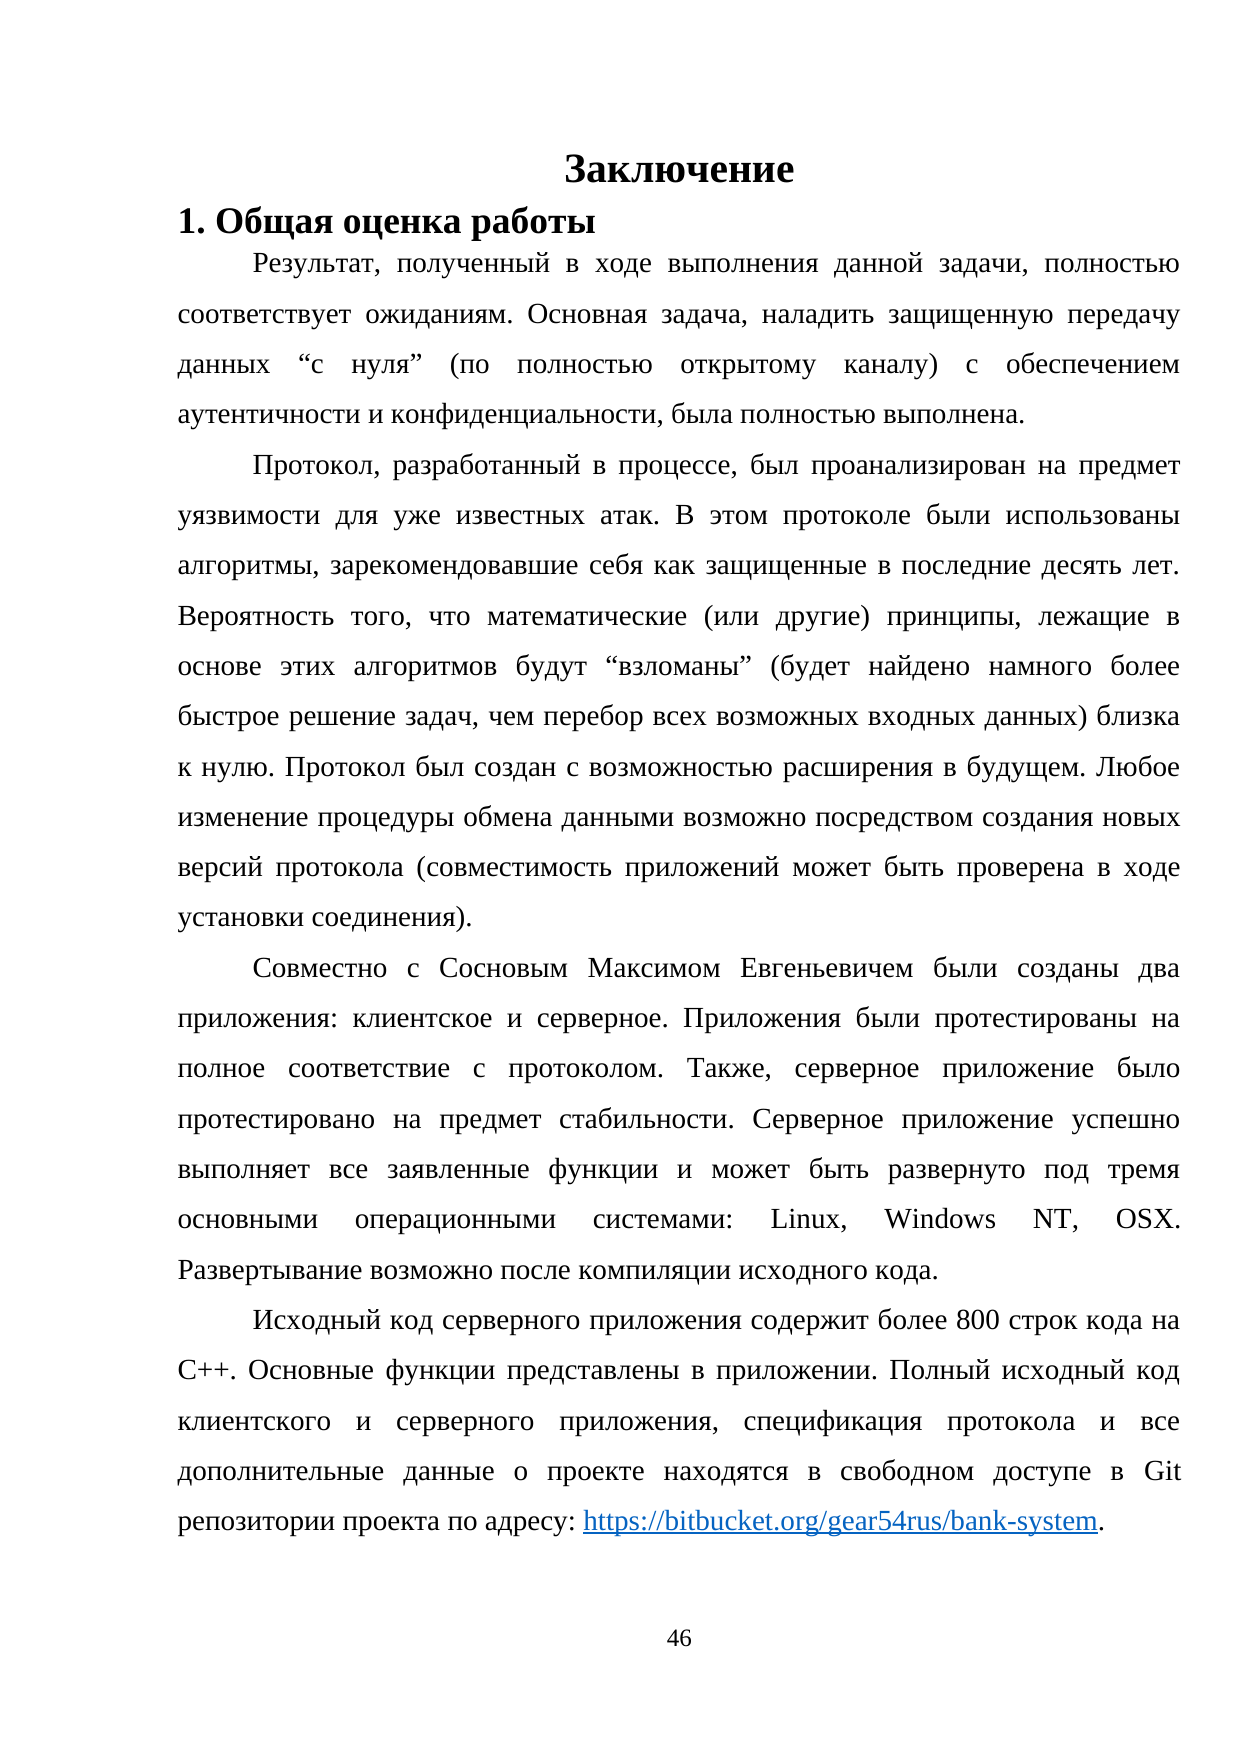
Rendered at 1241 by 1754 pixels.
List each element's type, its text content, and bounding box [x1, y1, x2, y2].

subtitle Заключение [177, 143, 1181, 191]
text Результат, полученный в ходе выполнения данной задачи, полностью соответствует ожиданиям. Основная задача, наладить защищенную передачу данных “с нуля” (по полностью открытому каналу) с обеспечением аутентичности и конфиденциальности, была полностью выполнена. [177, 246, 1181, 430]
text Исходный код серверного приложения содержит более 800 строк кода на C++. Основные функции представлены в приложении. Полный исходный код клиентского и серверного приложения, спецификация протокола и все дополнительные данные о проекте находятся в свободном доступе в Git репозитории проекта по адресу: https://bitbucket.org/gear54rus/bank-system. [177, 1302, 1181, 1537]
subtitle 1. Общая оценка работы [177, 199, 1181, 242]
text Протокол, разработанный в процессе, был проанализирован на предмет уязвимости для уже известных атак. В этом протоколе были использованы алгоритмы, зарекомендовавшие себя как защищенные в последние десять лет. Вероятность того, что математические (или другие) принципы, лежащие в основе этих алгоритмов будут “взломаны” (будет найдено намного более быстрое решение задач, чем перебор всех возможных входных данных) близка к нулю. Протокол был создан с возможностью расширения в будущем. Любое изменение процедуры обмена данными возможно посредством создания новых версий протокола (совместимость приложений может быть проверена в ходе установки соединения). [177, 447, 1181, 933]
text Совместно с Сосновым Максимом Евгеньевичем были созданы два приложения: клиентское и серверное. Приложения были протестированы на полное соответствие с протоколом. Также, серверное приложение было протестировано на предмет стабильности. Серверное приложение успешно выполняет все заявленные функции и может быть развернуто под тремя основными операционными системами: Linux, Windows NT, OSX. Развертывание возможно после компиляции исходного кода. [177, 950, 1181, 1285]
